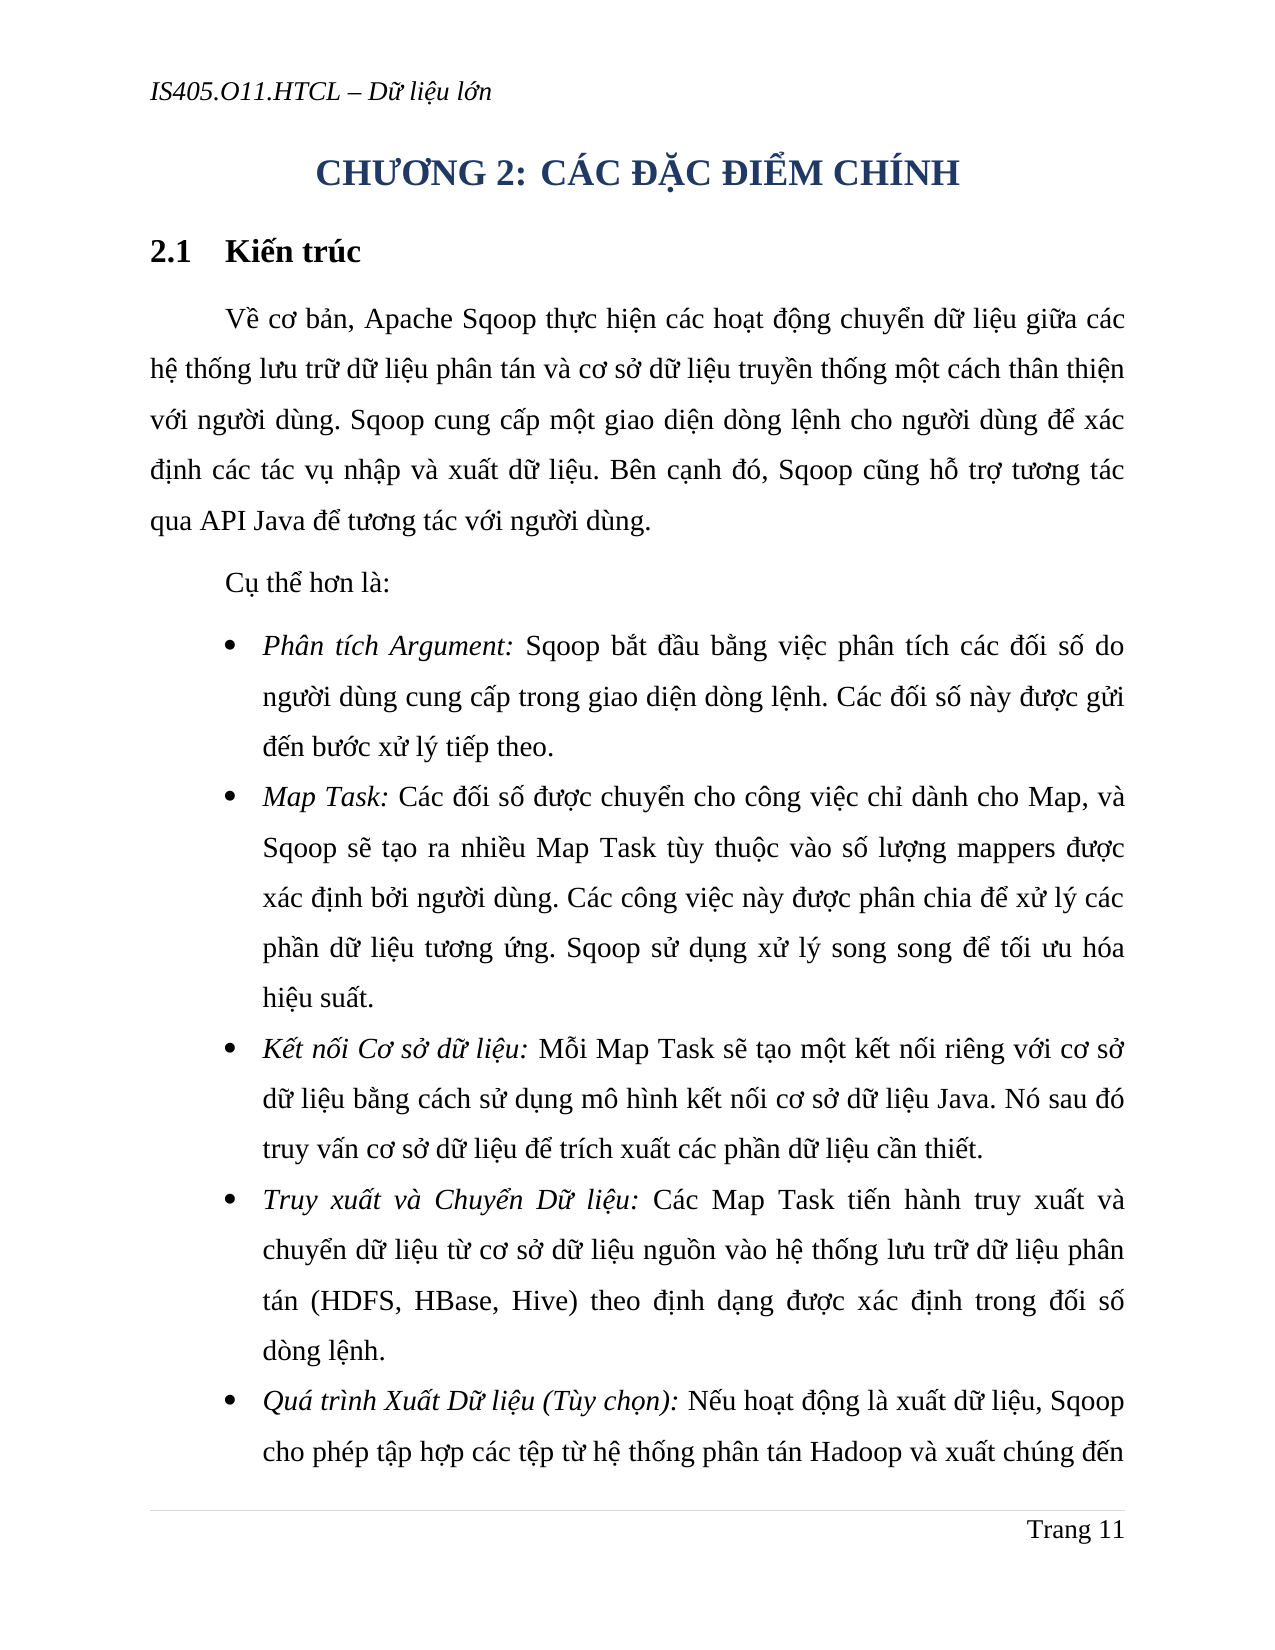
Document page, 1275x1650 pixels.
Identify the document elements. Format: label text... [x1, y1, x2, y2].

list Phân tích Argument: Sqoop bắt đầu bằng việc phân tích các đối số do người dùng cung cấp trong giao diện dòng lệnh. Các đối số này được gửi đến bước xử lý tiếp theo. [225, 628, 1125, 762]
text Cụ thể hơn là: [150, 565, 1125, 599]
list Map Task: Các đối số được chuyển cho công việc chỉ dành cho Map, và Sqoop sẽ tạo ra nhiều Map Task tùy thuộc vào số lượng mappers được xác định bởi người dùng. Các công việc này được phân chia để xử lý các phần dữ liệu tương ứng. Sqoop sử dụng xử lý song song để tối ưu hóa hiệu suất. [225, 779, 1125, 1014]
subtitle Kiến trúc [150, 231, 1125, 270]
text Về cơ bản, Apache Sqoop thực hiện các hoạt động chuyển dữ liệu giữa các hệ thống lưu trữ dữ liệu phân tán và cơ sở dữ liệu truyền thống một cách thân thiện với người dùng. Sqoop cung cấp một giao diện dòng lệnh cho người dùng để xác định các tác vụ nhập và xuất dữ liệu. Bên cạnh đó, Sqoop cũng hỗ trợ tương tác qua API Java để tương tác với người dùng. [150, 301, 1125, 536]
list Kết nối Cơ sở dữ liệu: Mỗi Map Task sẽ tạo một kết nối riêng với cơ sở dữ liệu bằng cách sử dụng mô hình kết nối cơ sở dữ liệu Java. Nó sau đó truy vấn cơ sở dữ liệu để trích xuất các phần dữ liệu cần thiết. [225, 1031, 1125, 1165]
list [225, 1383, 1125, 1467]
list Truy xuất và Chuyển Dữ liệu: Các Map Task tiến hành truy xuất và chuyển dữ liệu từ cơ sở dữ liệu nguồn vào hệ thống lưu trữ dữ liệu phân tán (HDFS, HBase, Hive) theo định dạng được xác định trong đối số dòng lệnh. [225, 1182, 1125, 1367]
subtitle CÁC ĐẶC ĐIỂM CHÍNH [150, 150, 1125, 193]
